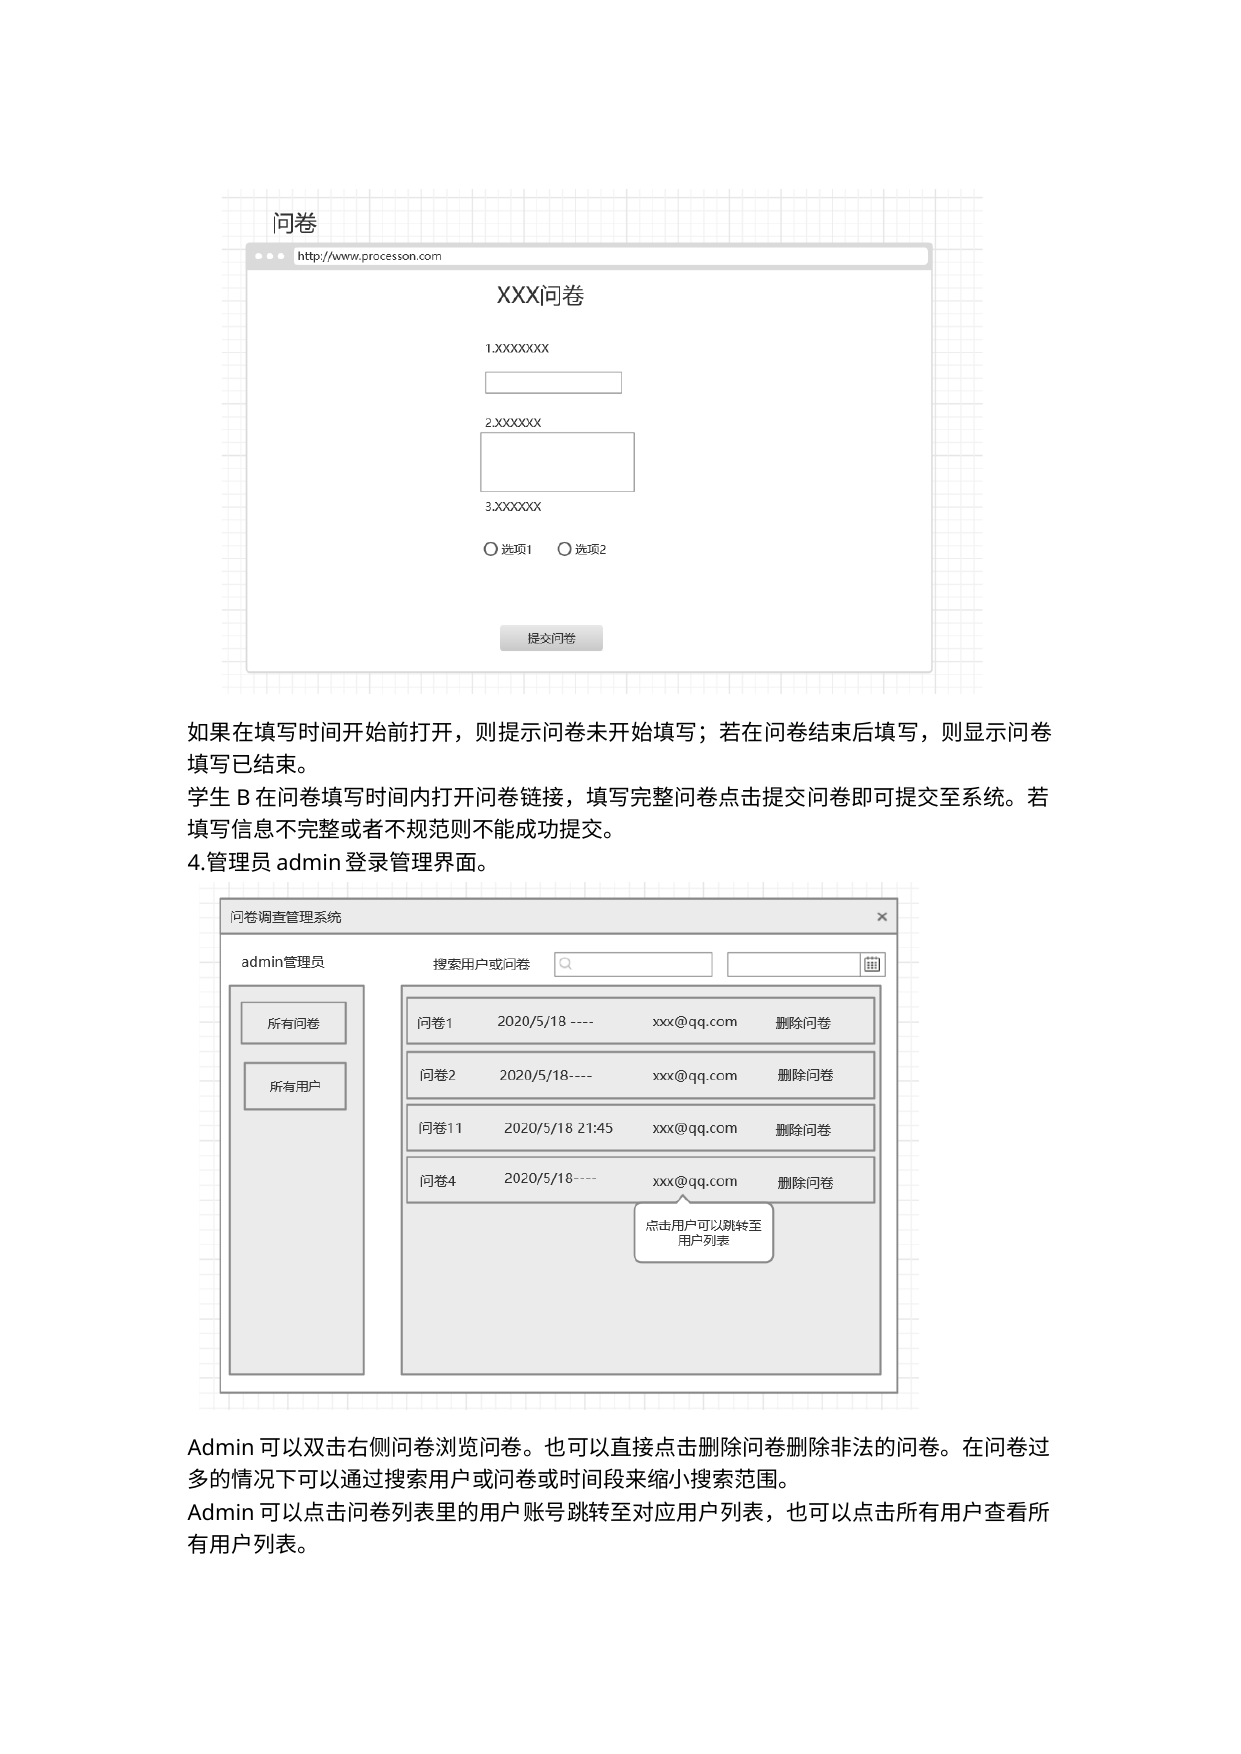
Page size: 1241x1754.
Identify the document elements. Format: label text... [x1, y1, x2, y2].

text Admin可以双击右侧问卷浏览问卷。也可以直接点击删除问卷删除非法的问卷。在问卷过多的情况下可以通过搜索用户或问卷或时间段来缩小搜索范围。 [187, 1429, 1053, 1494]
text 如果在填写时间开始前打开，则提示问卷未开始填写；若在问卷结束后填写，则显示问卷填写已结束。 [187, 714, 1053, 779]
picture [199, 882, 919, 1410]
text Admin可以点击问卷列表里的用户账号跳转至对应用户列表，也可以点击所有用户查看所有用户列表。 [187, 1494, 1053, 1559]
text 4.管理员admin登录管理界面。 [187, 844, 1053, 877]
text 学生B在问卷填写时间内打开问卷链接，填写完整问卷点击提交问卷即可提交至系统。若填写信息不完整或者不规范则不能成功提交。 [187, 779, 1053, 844]
picture [221, 189, 983, 694]
